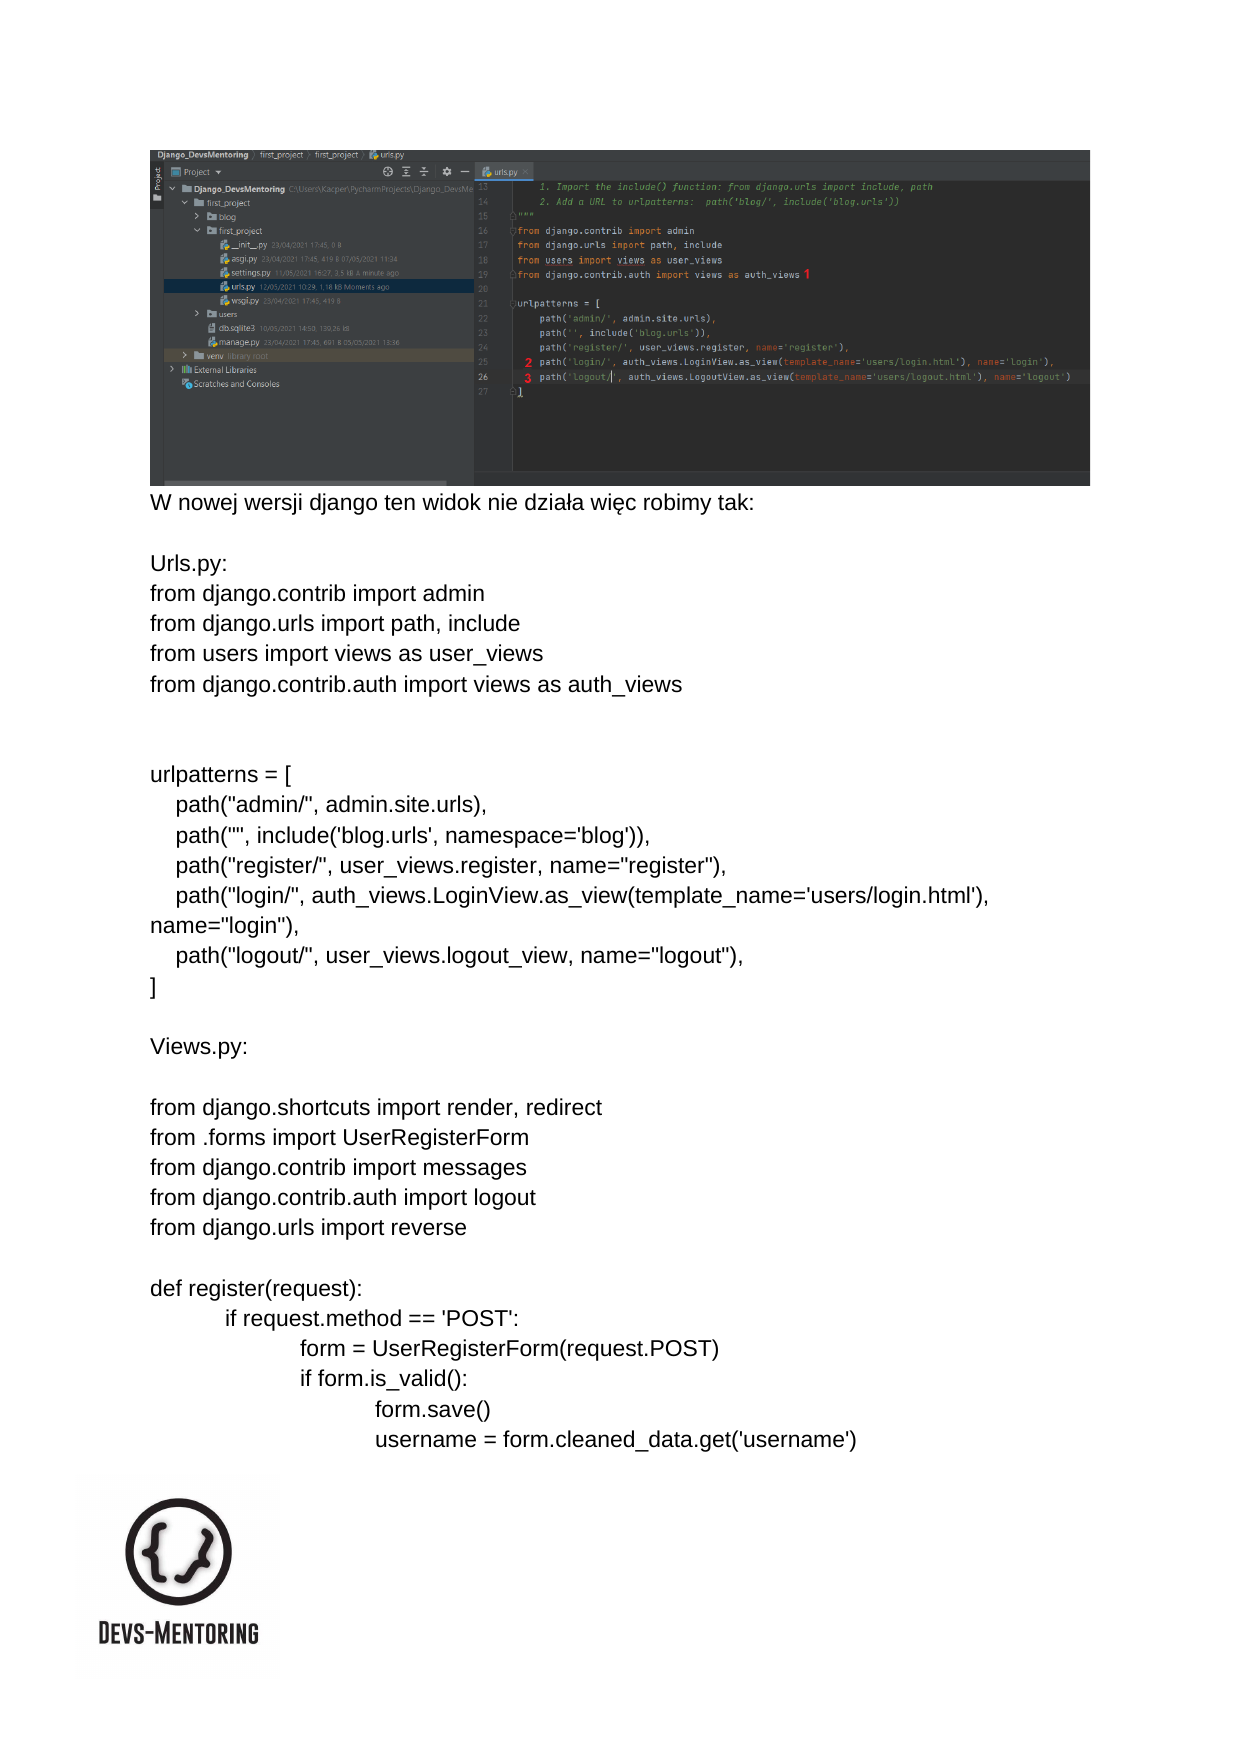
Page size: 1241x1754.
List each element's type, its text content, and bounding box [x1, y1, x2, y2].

text if request.method == 'POST': [150, 1305, 1090, 1331]
text path("logout/", user_views.logout_view, name="logout"), [150, 942, 1090, 969]
text form.save() [150, 1396, 1090, 1422]
text username = form.cleaned_data.get('username') [150, 1426, 1090, 1452]
text from django.contrib import messages [150, 1154, 1090, 1180]
text from django.urls import path, include [150, 610, 1090, 636]
text form = UserRegisterForm(request.POST) [150, 1335, 1090, 1361]
text W nowej wersji django ten widok nie działa więc robimy tak: [150, 489, 1090, 516]
text ] [150, 973, 1090, 999]
text from django.contrib.auth import views as auth_views [150, 671, 1090, 697]
text path("login/", auth_views.LoginView.as_view(template_name='users/login.html'), name="login"), [150, 882, 1090, 938]
text def register(request): [150, 1275, 1090, 1301]
text path("", include('blog.urls', namespace='blog')), [150, 822, 1090, 848]
picture [75, 1474, 280, 1679]
text from django.shortcuts import render, redirect [150, 1093, 1090, 1120]
text Views.py: [150, 1033, 1090, 1059]
text path("admin/", admin.site.urls), [150, 791, 1090, 818]
text path("register/", user_views.register, name="register"), [150, 852, 1090, 878]
picture [150, 150, 1091, 486]
text from django.contrib import admin [150, 580, 1090, 606]
text from .forms import UserRegisterForm [150, 1124, 1090, 1150]
text Urls.py: [150, 550, 1090, 576]
text from django.contrib.auth import logout [150, 1184, 1090, 1210]
text urlpatterns = [ [150, 761, 1090, 787]
text if form.is_valid(): [150, 1365, 1090, 1392]
text from users import views as user_views [150, 640, 1090, 667]
text from django.urls import reverse [150, 1214, 1090, 1241]
